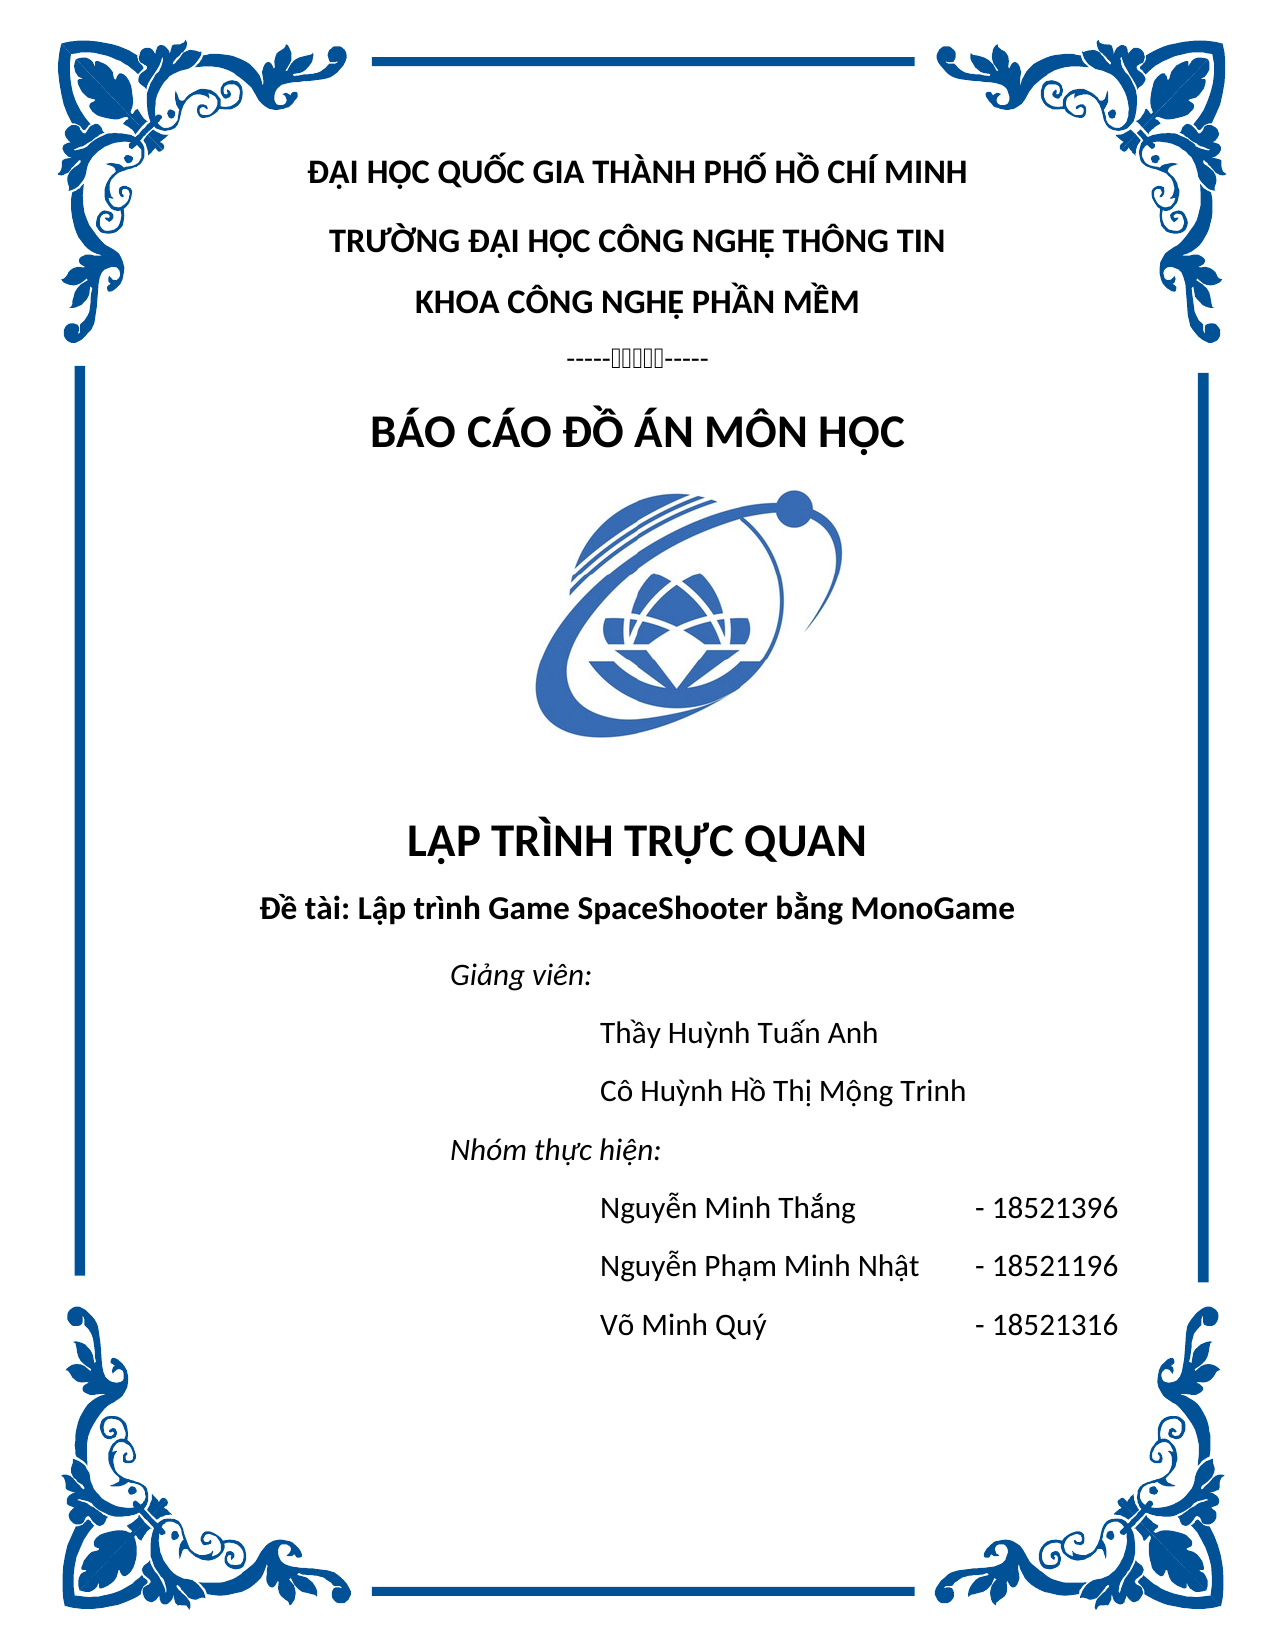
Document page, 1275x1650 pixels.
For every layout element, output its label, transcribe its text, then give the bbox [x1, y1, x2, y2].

text BÁO CÁO ĐỒ ÁN MÔN HỌC [150, 402, 1125, 459]
text ĐẠI HỌC QUỐC GIA THÀNH PHỐ HỒ CHÍ MINH [150, 150, 1125, 192]
text Nhóm thực hiện: [375, 1130, 1125, 1168]
text Giảng viên: [375, 955, 1125, 993]
text Võ Minh Quý - 18521316 [525, 1305, 1125, 1343]
text TRƯỜNG ĐẠI HỌC CÔNG NGHỆ THÔNG TIN [150, 219, 1125, 261]
text Đề tài: Lập trình Game SpaceShooter bằng MonoGame [150, 887, 1125, 928]
text Cô Huỳnh Hồ Thị Mộng Trinh [525, 1072, 1125, 1110]
text Nguyễn Minh Thắng - 18521396 [375, 1188, 1125, 1226]
text LẬP TRÌNH TRỰC QUAN [150, 811, 1125, 868]
text Thầy Huỳnh Tuấn Anh [525, 1013, 1125, 1051]
picture [534, 489, 844, 745]
text KHOA CÔNG NGHỆ PHẦN MỀM [150, 280, 1125, 322]
text ---------- [150, 341, 1125, 376]
text Nguyễn Phạm Minh Nhật - 18521196 [150, 1247, 1125, 1285]
